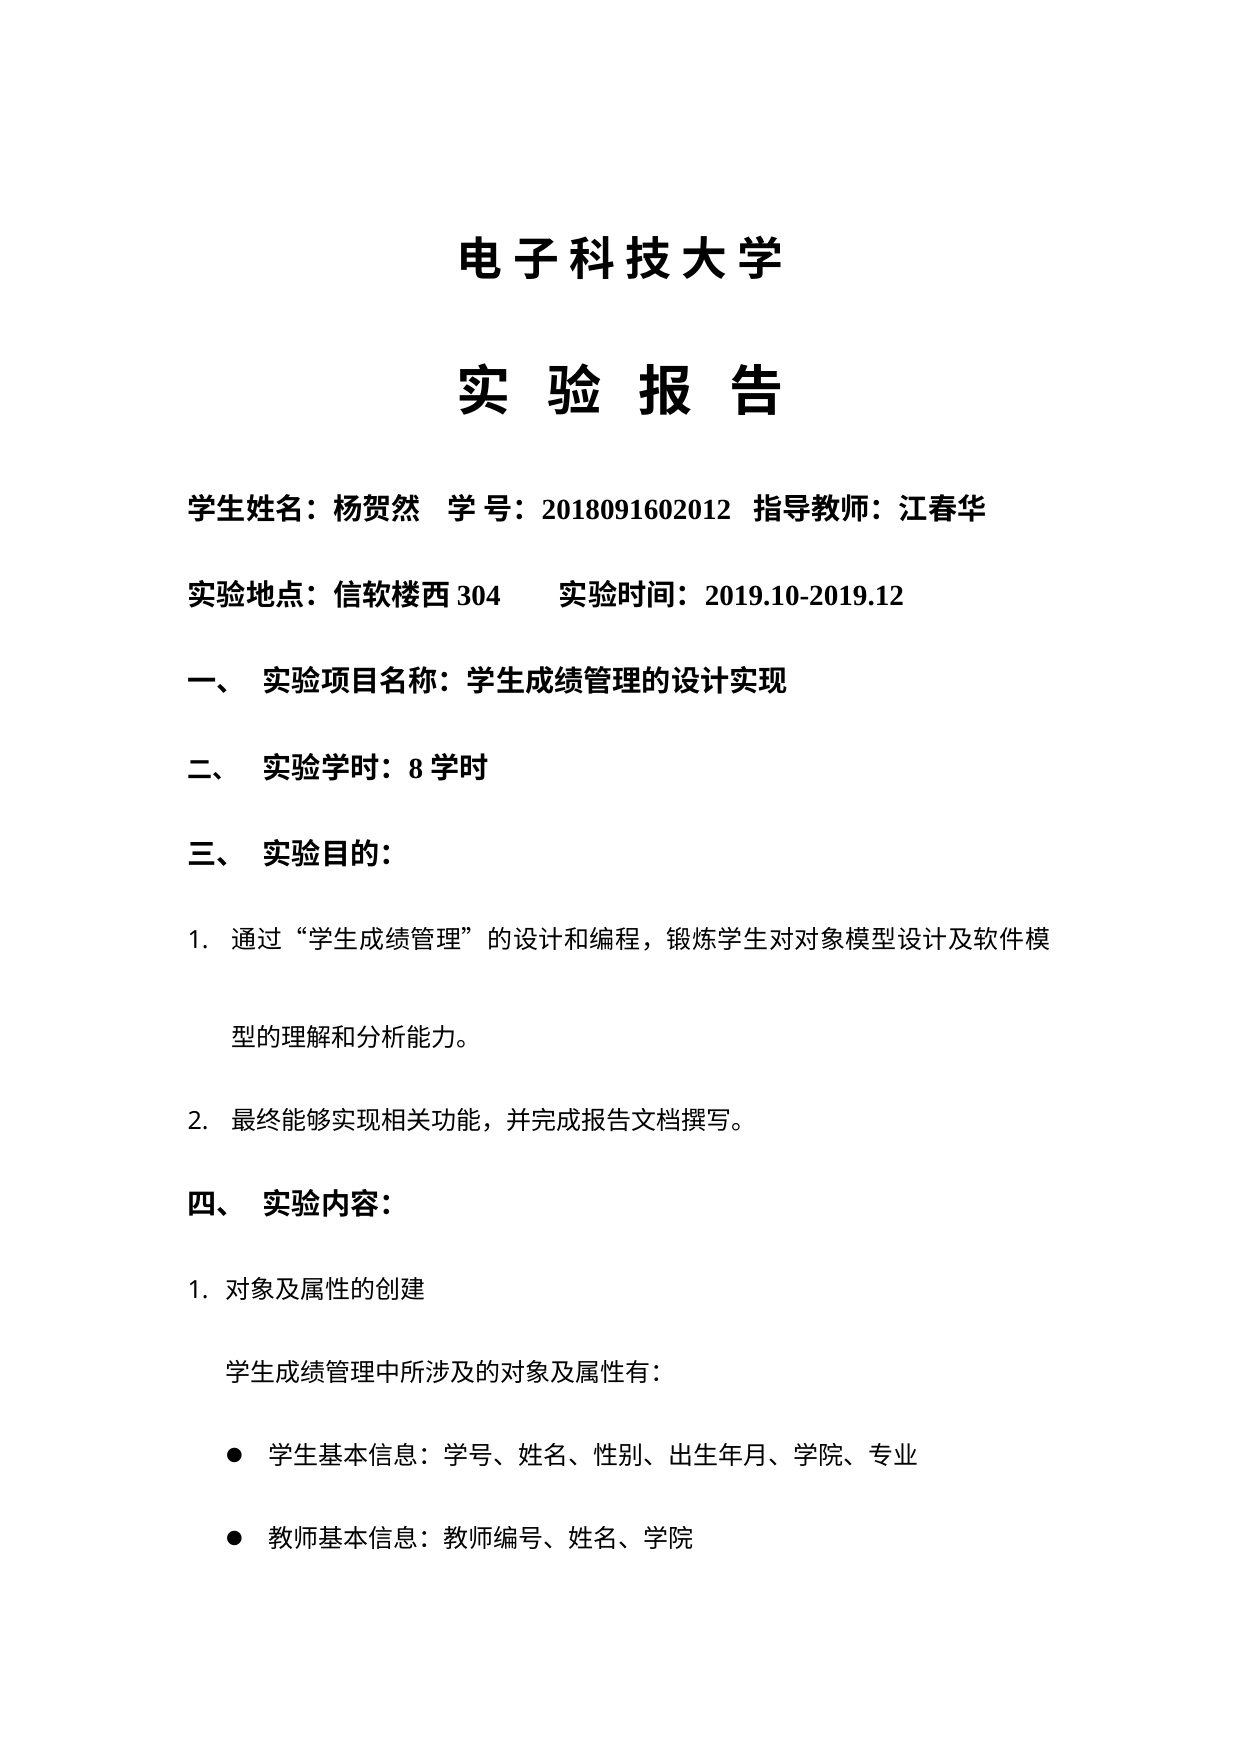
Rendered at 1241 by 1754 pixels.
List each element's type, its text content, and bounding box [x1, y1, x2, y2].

list 学生基本信息：学号、姓名、性别、出生年月、学院、专业 [225, 1421, 1053, 1486]
list 实验项目名称：学生成绩管理的设计实现 [187, 647, 1053, 712]
list 教师基本信息：教师编号、姓名、学院 [225, 1504, 1053, 1569]
text 电 子 科 技 大 学 [187, 207, 1053, 304]
list 通过“学生成绩管理”的设计和编程，锻炼学生对对象模型设计及软件模型的理解和分析能力。 [187, 905, 1053, 1068]
list 最终能够实现相关功能，并完成报告文档撰写。 [187, 1086, 1053, 1151]
list 实验目的： [187, 819, 1053, 884]
text 实验地点：信软楼西 304 实验时间：2019.10-2019.12 [187, 561, 1053, 626]
text 学生姓名：杨贺然 学 号：2018091602012 指导教师：江春华 [187, 474, 1053, 539]
list 对象及属性的创建 [187, 1255, 1053, 1320]
text 学生成绩管理中所涉及的对象及属性有： [225, 1338, 1053, 1403]
text 实 验 报 告 [187, 338, 1053, 435]
list 实验学时：8 学时 [187, 733, 1053, 798]
list 实验内容： [187, 1169, 1053, 1234]
